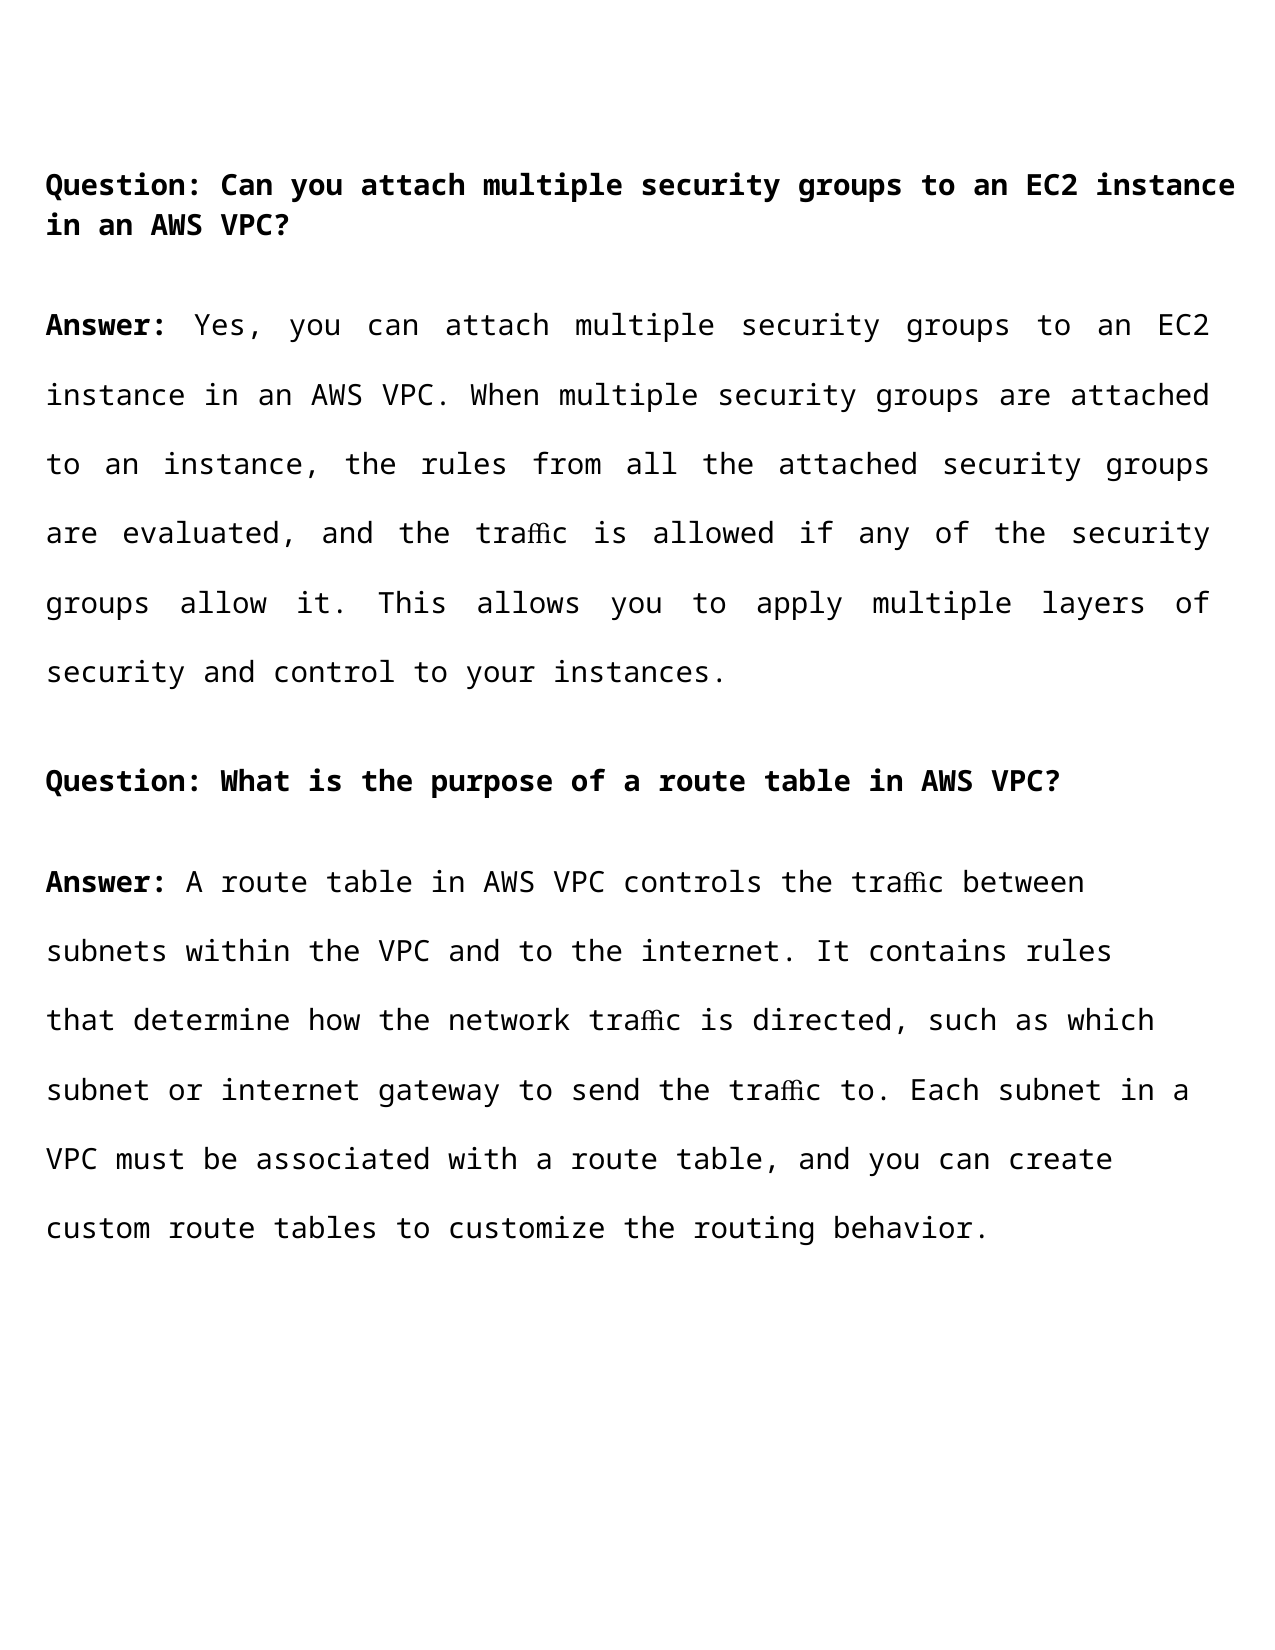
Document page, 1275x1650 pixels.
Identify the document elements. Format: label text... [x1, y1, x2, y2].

subtitle Question: What is the purpose of a route table in AWS VPC? [45, 761, 1237, 800]
text Answer: A route table in AWS VPC controls the traﬃc between subnets within the VPC and to the internet. It contains rules that determine how the network traﬃc is directed, such as which subnet or internet gateway to send the traﬃc to. Each subnet in a VPC must be associated with a route table, and you can create custom route tables to customize the routing behavior. [45, 861, 1193, 1247]
subtitle Question: Can you attach multiple security groups to an EC2 instance in an AWS VPC? [45, 164, 1237, 244]
text Answer: Yes, you can attach multiple security groups to an EC2 instance in an AWS VPC. When multiple security groups are attached to an instance, the rules from all the attached security groups are evaluated, and the traﬃc is allowed if any of the security groups allow it. This allows you to apply multiple layers of security and control to your instances. [45, 304, 1210, 691]
